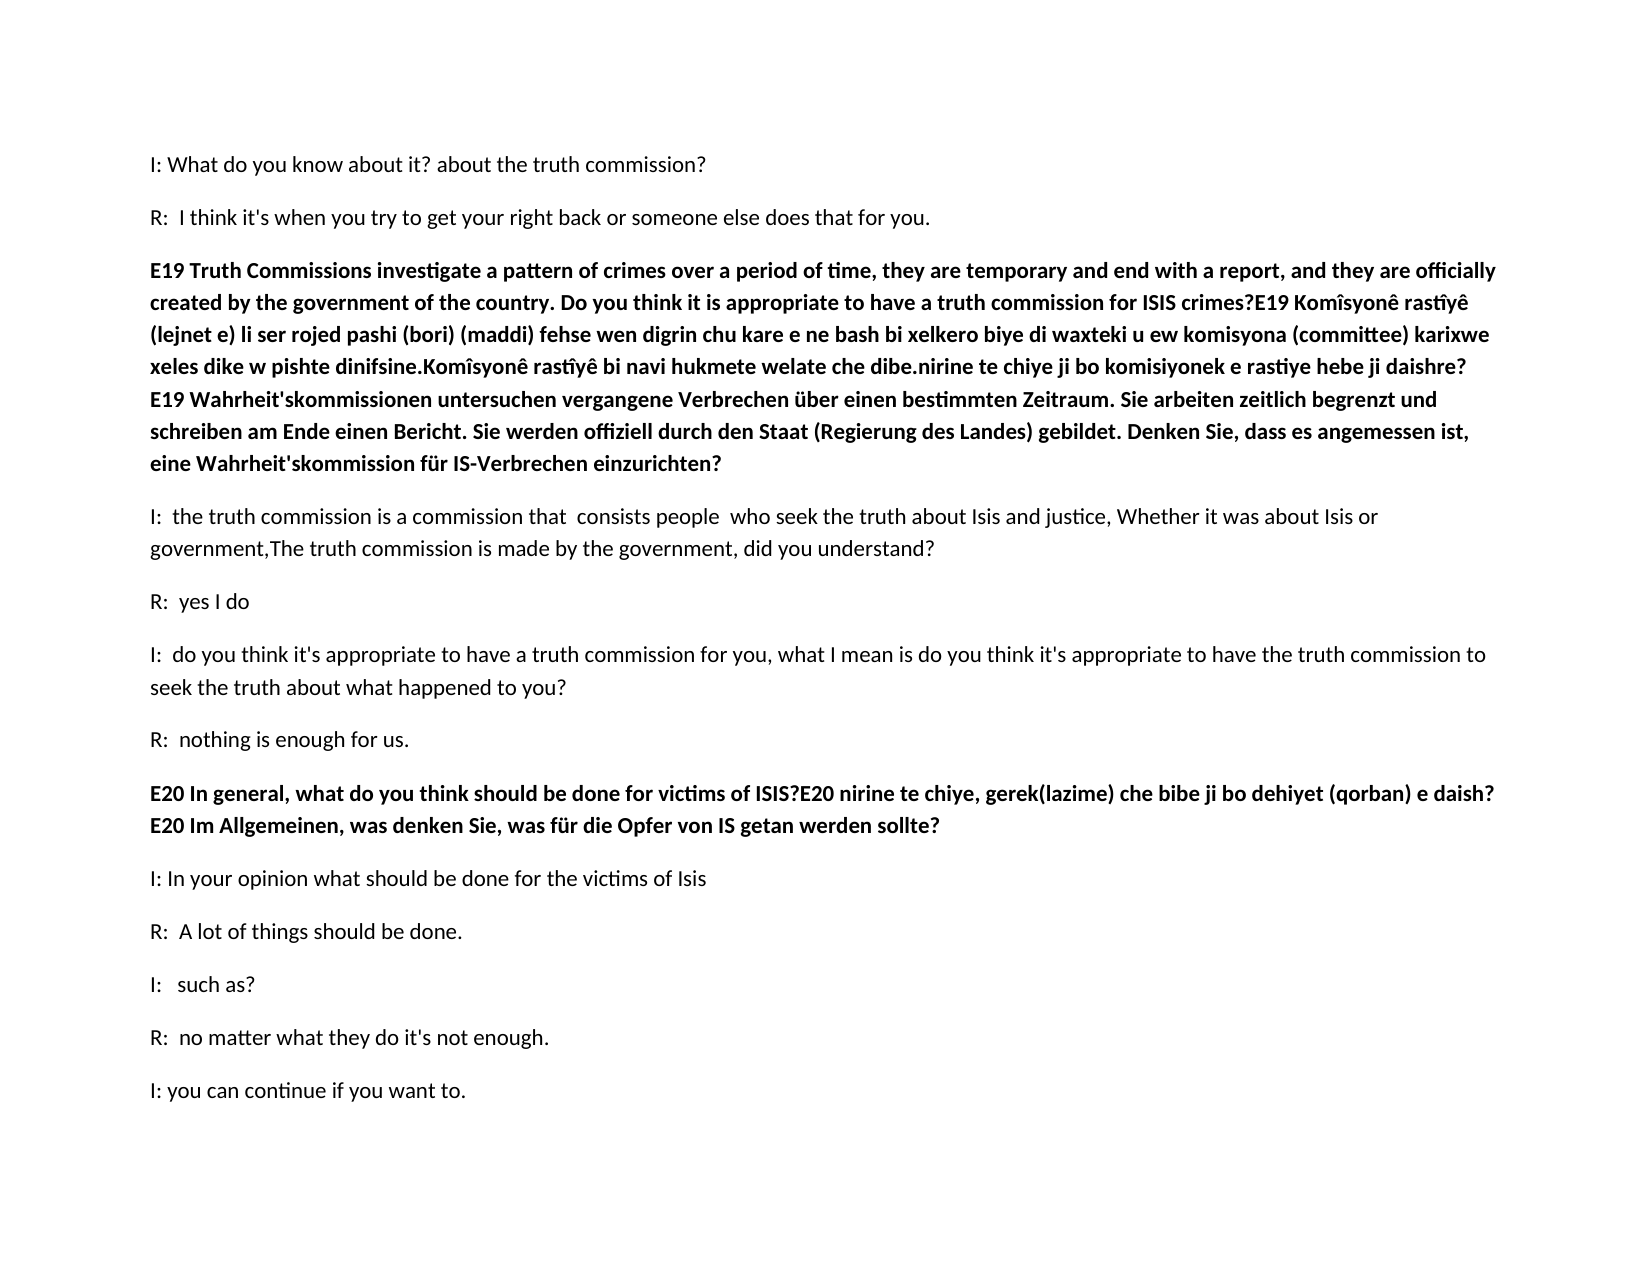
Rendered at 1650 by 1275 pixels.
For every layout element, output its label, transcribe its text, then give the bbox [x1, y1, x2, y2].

text R: yes I do [150, 587, 1500, 615]
text R: I think it's when you try to get your right back or someone else does that for you. [150, 203, 1500, 231]
text R: no matter what they do it's not enough. [150, 1023, 1500, 1051]
text I: What do you know about it? about the truth commission? [150, 150, 1500, 178]
text R: nothing is enough for us. [150, 726, 1500, 754]
text I: you can continue if you want to. [150, 1076, 1500, 1104]
text I: such as? [150, 970, 1500, 998]
text E20 In general, what do you think should be done for victims of ISIS?E20 nirine te chiye, gerek(lazime) che bibe ji bo dehiyet (qorban) e daish?E20 Im Allgemeinen, was denken Sie, was für die Opfer von IS getan werden sollte? [150, 779, 1500, 839]
text E19 Truth Commissions investigate a pattern of crimes over a period of time, they are temporary and end with a report, and they are officially created by the government of the country. Do you think it is appropriate to have a truth commission for ISIS crimes?E19 Komîsyonê rastîyê (lejnet e) li ser rojed pashi (bori) (maddi) fehse wen digrin chu kare e ne bash bi xelkero biye di waxteki u ew komisyona (committee) karixwe xeles dike w pishte dinifsine.Komîsyonê rastîyê bi navi hukmete welate che dibe.nirine te chiye ji bo komisiyonek e rastiye hebe ji daishre?E19 Wahrheit'skommissionen untersuchen vergangene Verbrechen über einen bestimmten Zeitraum. Sie arbeiten zeitlich begrenzt und schreiben am Ende einen Bericht. Sie werden offiziell durch den Staat (Regierung des Landes) gebildet. Denken Sie, dass es angemessen ist, eine Wahrheit'skommission für IS-Verbrechen einzurichten? [150, 256, 1500, 477]
text I: do you think it's appropriate to have a truth commission for you, what I mean is do you think it's appropriate to have the truth commission to seek the truth about what happened to you? [150, 640, 1500, 701]
text I: the truth commission is a commission that consists people who seek the truth about Isis and justice, Whether it was about Isis or government,The truth commission is made by the government, did you understand? [150, 502, 1500, 562]
text I: In your opinion what should be done for the victims of Isis [150, 864, 1500, 892]
text R: A lot of things should be done. [150, 917, 1500, 945]
